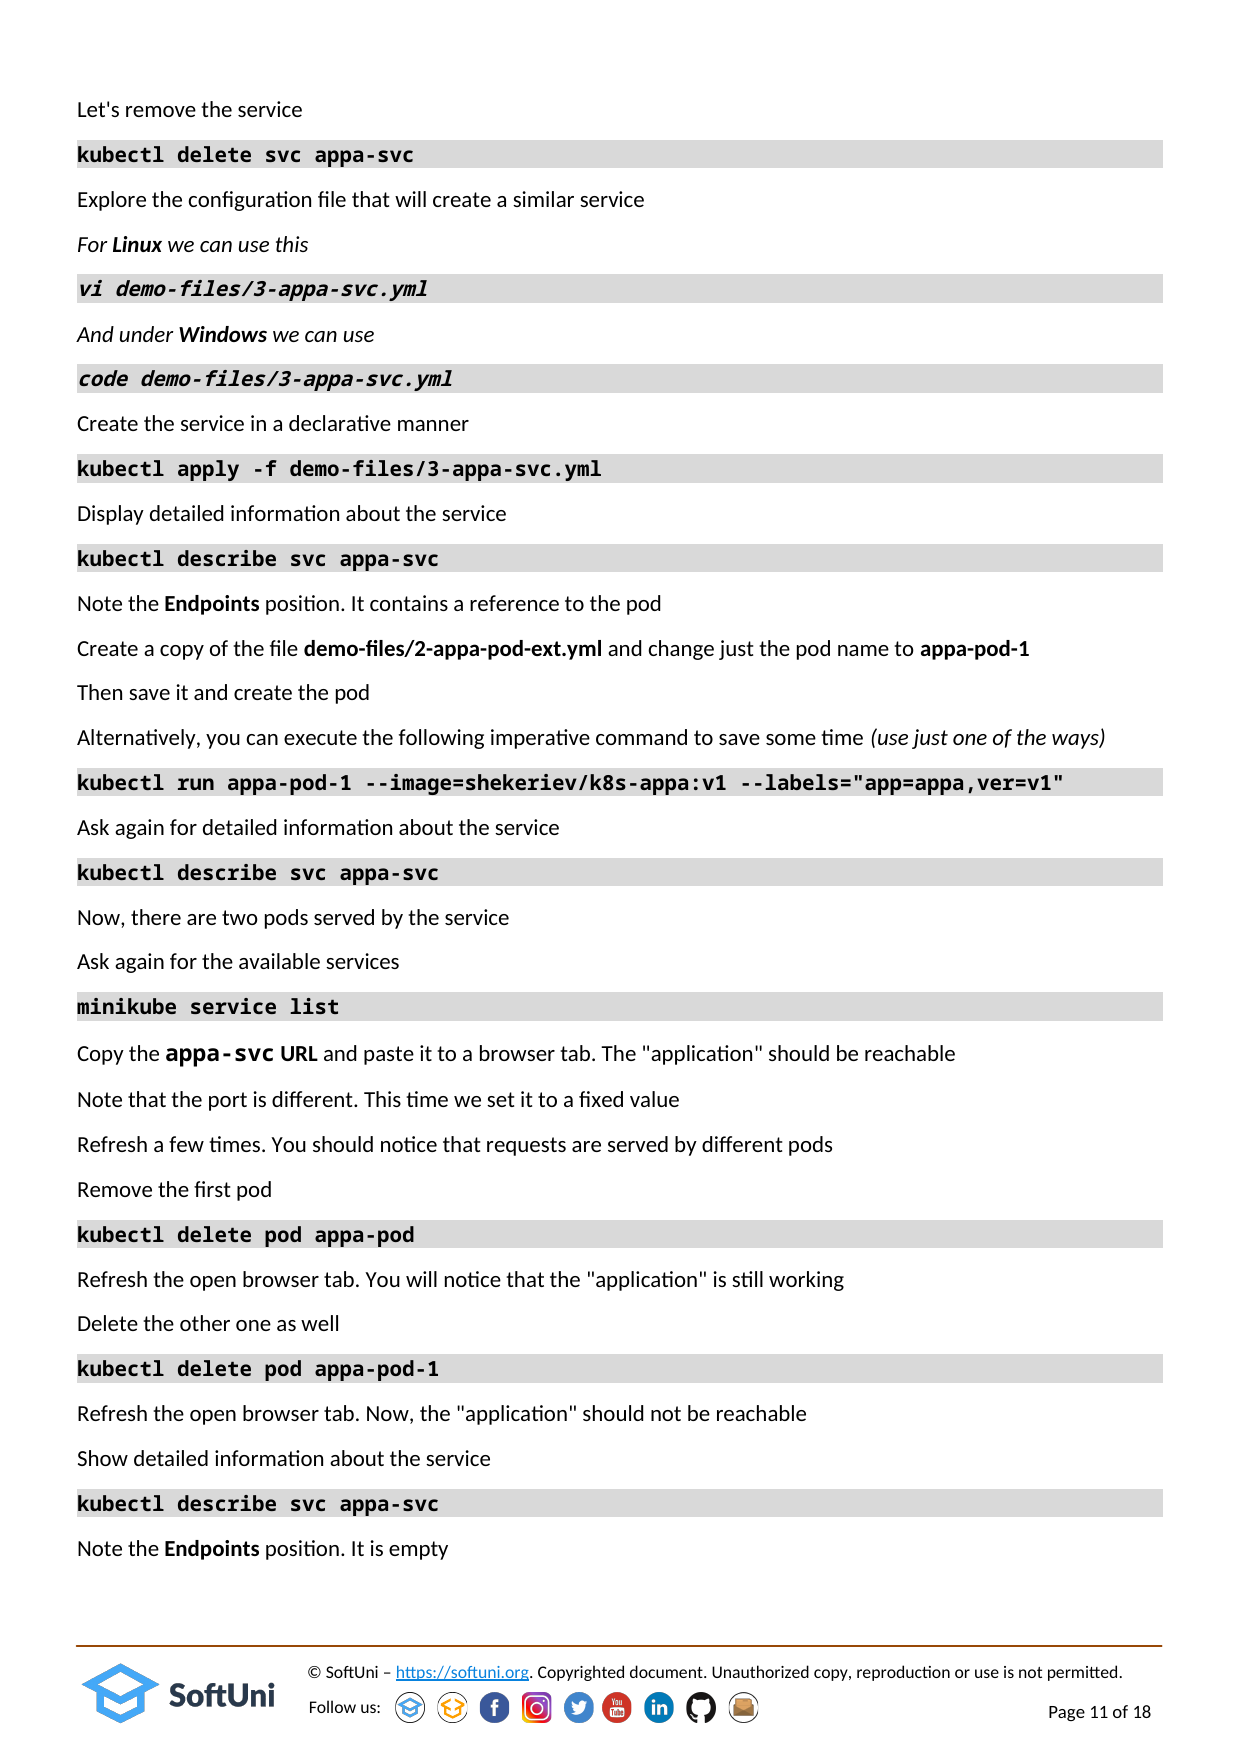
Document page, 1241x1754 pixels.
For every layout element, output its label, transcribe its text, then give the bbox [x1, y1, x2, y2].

picture [602, 1692, 632, 1723]
picture [395, 1692, 425, 1723]
picture [686, 1692, 716, 1723]
text Copy the appa-svc URL and paste it to a browser tab. The "application" should be reachable [77, 1037, 1163, 1068]
text vi demo-files/3-appa-svc.yml [77, 274, 1163, 303]
text Let's remove the service [77, 95, 1163, 123]
text Explore the configuration file that will create a similar service [77, 185, 1163, 213]
text kubectl delete pod appa-pod-1 [77, 1354, 1163, 1383]
picture [564, 1692, 594, 1723]
picture [728, 1692, 759, 1723]
text Then save it and create the pod [77, 678, 1163, 706]
picture [437, 1692, 468, 1723]
picture [644, 1714, 653, 1723]
text Refresh a few times. You should notice that requests are served by different pods [77, 1130, 1163, 1158]
text Ask again for the available services [77, 947, 1163, 975]
picture [522, 1692, 552, 1723]
text kubectl describe svc appa-svc [77, 1489, 1163, 1517]
picture [644, 1692, 653, 1701]
text Display detailed information about the service [77, 499, 1163, 527]
text minikube service list [77, 992, 1163, 1021]
text Refresh the open browser tab. Now, the "application" should not be reachable [77, 1399, 1163, 1427]
picture [665, 1692, 674, 1701]
text Alternatively, you can execute the following imperative command to save some time (use just one of the ways) [77, 723, 1163, 751]
picture [658, 1705, 667, 1714]
text Refresh the open browser tab. You will notice that the "application" is still working [77, 1265, 1163, 1293]
text Note the Endpoints position. It contains a reference to the pod [77, 589, 1163, 617]
text kubectl apply -f demo-files/3-appa-svc.yml [77, 454, 1163, 483]
text Now, there are two pods served by the service [77, 903, 1163, 931]
text Ask again for detailed information about the service [77, 813, 1163, 841]
text Show detailed information about the service [77, 1444, 1163, 1472]
text Note the Endpoints position. It is empty [77, 1534, 1163, 1562]
text kubectl describe svc appa-svc [77, 544, 1163, 572]
text code demo-files/3-appa-svc.yml [77, 364, 1163, 393]
picture [665, 1714, 674, 1723]
text Remove the first pod [77, 1175, 1163, 1203]
text Create the service in a declarative manner [77, 409, 1163, 437]
text For Linux we can use this [77, 230, 1163, 258]
text kubectl delete pod appa-pod [77, 1220, 1163, 1248]
text Create a copy of the file demo-files/2-appa-pod-ext.yml and change just the pod name to appa-pod-1 [77, 634, 1163, 662]
text kubectl delete svc appa-svc [77, 140, 1163, 168]
picture [75, 1658, 281, 1729]
text Note that the port is different. This time we set it to a fixed value [77, 1086, 1163, 1114]
picture [479, 1692, 510, 1723]
text kubectl describe svc appa-svc [77, 858, 1163, 886]
text Delete the other one as well [77, 1309, 1163, 1337]
text kubectl run appa-pod-1 --image=shekeriev/k8s-appa:v1 --labels="app=appa,ver=v1" [77, 768, 1163, 796]
text And under Windows we can use [77, 320, 1163, 348]
